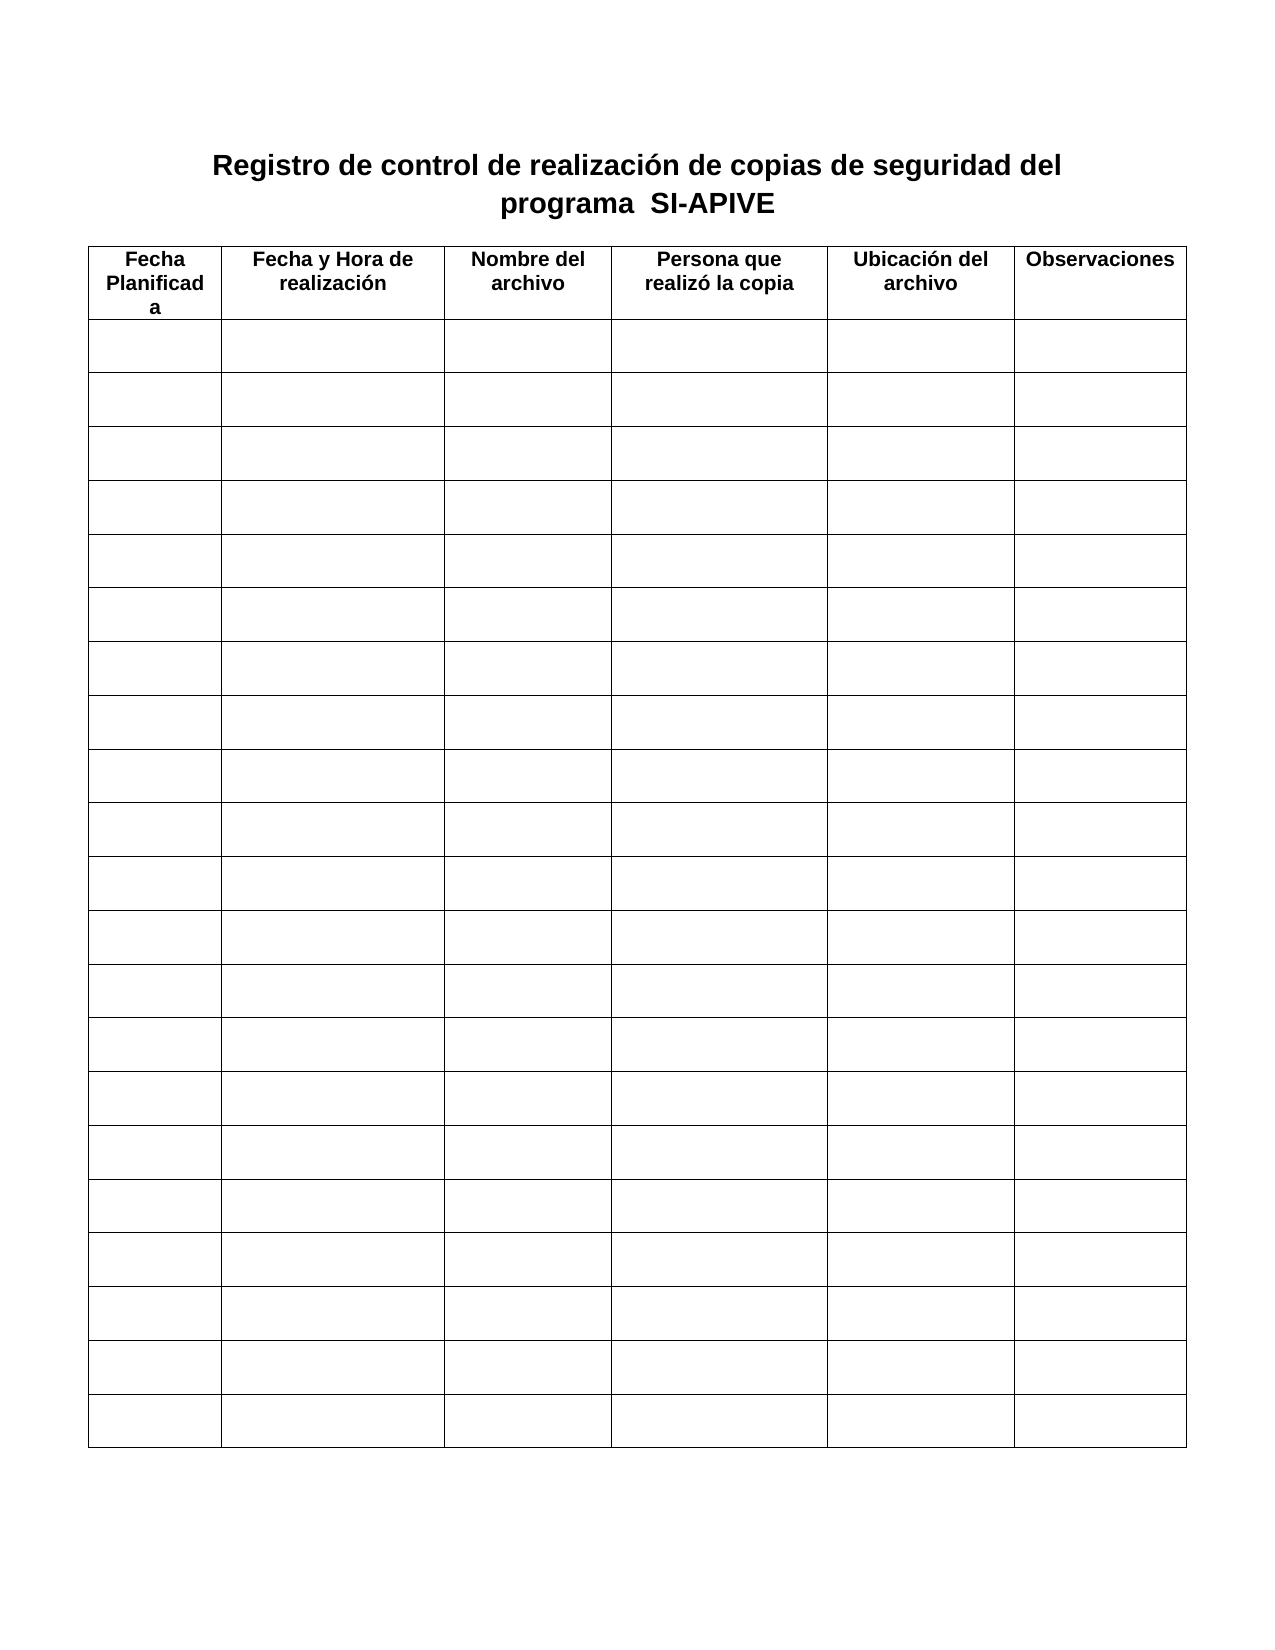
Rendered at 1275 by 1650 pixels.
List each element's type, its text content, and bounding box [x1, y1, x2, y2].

table_cell [1015, 857, 1186, 910]
table_cell [1015, 1126, 1186, 1178]
table_cell [828, 1180, 1014, 1232]
table_cell [89, 857, 221, 910]
table_cell [222, 535, 444, 587]
table_cell [445, 1018, 611, 1071]
table_header Persona que realizó la copia [612, 247, 827, 318]
table_cell [445, 857, 611, 910]
table_cell [222, 642, 444, 695]
table_cell [89, 427, 221, 480]
table_cell [612, 320, 827, 372]
table_cell [89, 1287, 221, 1340]
table_cell [222, 911, 444, 963]
table_cell [828, 320, 1014, 372]
table_header Nombre del archivo [445, 247, 611, 318]
table_cell [828, 535, 1014, 587]
table_cell [445, 588, 611, 641]
table_cell [222, 1018, 444, 1071]
table_cell [828, 1341, 1014, 1393]
table_cell [89, 803, 221, 856]
table_cell [1015, 1072, 1186, 1125]
table_cell [445, 1395, 611, 1447]
table_cell [612, 1126, 827, 1178]
table_cell [222, 696, 444, 748]
table_cell [222, 1126, 444, 1178]
table_cell [828, 642, 1014, 695]
table_cell [612, 427, 827, 480]
table_cell [612, 1180, 827, 1232]
table_cell [828, 1126, 1014, 1178]
table_cell [612, 965, 827, 1017]
text Registro de control de realización de copias de seguridad del programa SI-APIVE [177, 148, 1098, 220]
table_cell [612, 1072, 827, 1125]
table_cell [612, 642, 827, 695]
table_cell [222, 1395, 444, 1447]
table_cell [1015, 1018, 1186, 1071]
table_cell [612, 696, 827, 748]
table_cell [89, 373, 221, 426]
table_cell [445, 1072, 611, 1125]
table_cell [1015, 481, 1186, 533]
table_cell [222, 588, 444, 641]
table_cell [445, 481, 611, 533]
table_cell [445, 642, 611, 695]
table_cell [612, 857, 827, 910]
table_cell [89, 965, 221, 1017]
table_cell [1015, 1341, 1186, 1393]
table_cell [1015, 696, 1186, 748]
table_cell [828, 750, 1014, 802]
table_cell [1015, 588, 1186, 641]
table_cell [612, 803, 827, 856]
table_cell [828, 373, 1014, 426]
table_cell [222, 427, 444, 480]
table_cell [1015, 803, 1186, 856]
table_cell [89, 1018, 221, 1071]
table_cell [828, 427, 1014, 480]
table_cell [222, 750, 444, 802]
table_cell [445, 427, 611, 480]
table_cell [89, 481, 221, 533]
table_cell [1015, 911, 1186, 963]
table_cell [89, 1341, 221, 1393]
table_cell [222, 1341, 444, 1393]
table_cell [445, 911, 611, 963]
table_cell [1015, 1395, 1186, 1447]
table_cell [828, 1018, 1014, 1071]
table_cell [222, 320, 444, 372]
table_cell [1015, 373, 1186, 426]
table_cell [828, 696, 1014, 748]
table_cell [612, 750, 827, 802]
table_cell [1015, 1180, 1186, 1232]
table_cell [445, 750, 611, 802]
table_cell [828, 1395, 1014, 1447]
table_cell [612, 1395, 827, 1447]
table_cell [89, 750, 221, 802]
table_cell [445, 1341, 611, 1393]
table_cell [89, 1395, 221, 1447]
table_cell [222, 965, 444, 1017]
table_cell [222, 1180, 444, 1232]
table_cell [445, 1233, 611, 1286]
table_header Ubicación del archivo [828, 247, 1014, 318]
table_cell [828, 911, 1014, 963]
table_cell [828, 588, 1014, 641]
table_cell [89, 1072, 221, 1125]
table_cell [89, 535, 221, 587]
table_cell [89, 1126, 221, 1178]
table_cell [222, 1287, 444, 1340]
table_cell [222, 373, 444, 426]
table_cell [445, 696, 611, 748]
table_cell [1015, 535, 1186, 587]
table_header Fecha y Hora de realización [222, 247, 444, 318]
table_cell [828, 1287, 1014, 1340]
table_cell [445, 803, 611, 856]
table_cell [612, 1287, 827, 1340]
table_cell [445, 1180, 611, 1232]
table_cell [89, 696, 221, 748]
table_cell [1015, 965, 1186, 1017]
table_cell [445, 965, 611, 1017]
table_cell [89, 320, 221, 372]
table_cell [612, 588, 827, 641]
table_cell [222, 857, 444, 910]
table_cell [89, 642, 221, 695]
table_header Observaciones [1015, 247, 1186, 318]
table_cell [445, 1126, 611, 1178]
table_cell [222, 1072, 444, 1125]
table_cell [445, 320, 611, 372]
table_cell [89, 911, 221, 963]
table_cell [89, 588, 221, 641]
table_cell [1015, 642, 1186, 695]
table_cell [828, 857, 1014, 910]
table_cell [445, 373, 611, 426]
table_cell [828, 1233, 1014, 1286]
table_cell [1015, 427, 1186, 480]
table_cell [89, 1180, 221, 1232]
table_cell [828, 1072, 1014, 1125]
table_cell [1015, 320, 1186, 372]
table_cell [612, 1233, 827, 1286]
table_cell [1015, 750, 1186, 802]
table_cell [1015, 1233, 1186, 1286]
table_cell [828, 965, 1014, 1017]
table_cell [222, 1233, 444, 1286]
table_cell [612, 911, 827, 963]
table_cell [612, 481, 827, 533]
table_cell [222, 481, 444, 533]
table_cell [222, 803, 444, 856]
table_cell [445, 1287, 611, 1340]
table_cell [612, 535, 827, 587]
table_cell [445, 535, 611, 587]
table_cell [612, 373, 827, 426]
table_cell [612, 1341, 827, 1393]
table_cell [1015, 1287, 1186, 1340]
table_cell [89, 1233, 221, 1286]
table_cell [828, 803, 1014, 856]
table_cell [612, 1018, 827, 1071]
table_cell [828, 481, 1014, 533]
table_header Fecha Planificada [89, 247, 221, 318]
